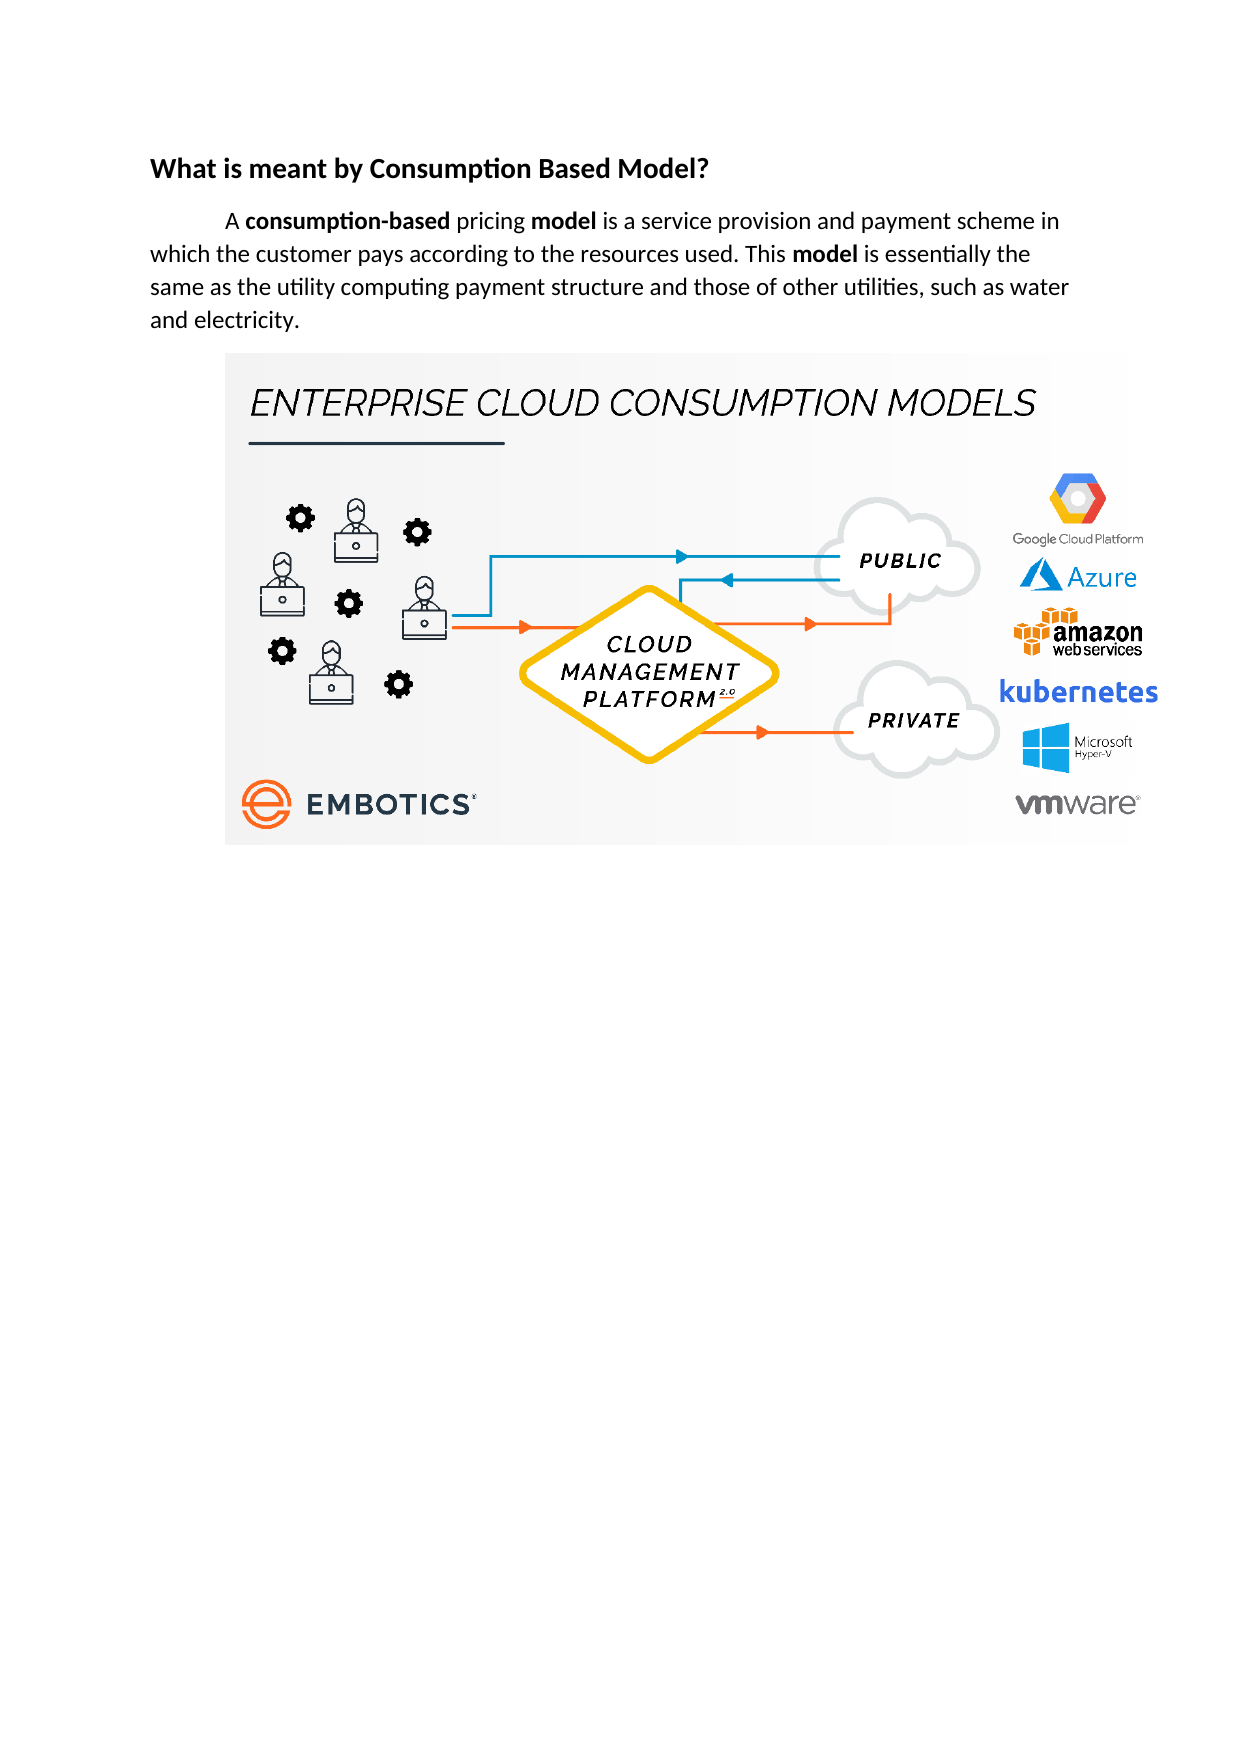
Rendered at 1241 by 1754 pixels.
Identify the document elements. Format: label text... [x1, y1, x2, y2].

picture [225, 353, 1166, 845]
text What is meant by Consumption Based Model? [150, 150, 1090, 186]
text A consumption-based pricing model is a service provision and payment scheme in which the customer pays according to the resources used. This model is essentially the same as the utility computing payment structure and those of other utilities, such as water and electricity. [150, 205, 1090, 334]
